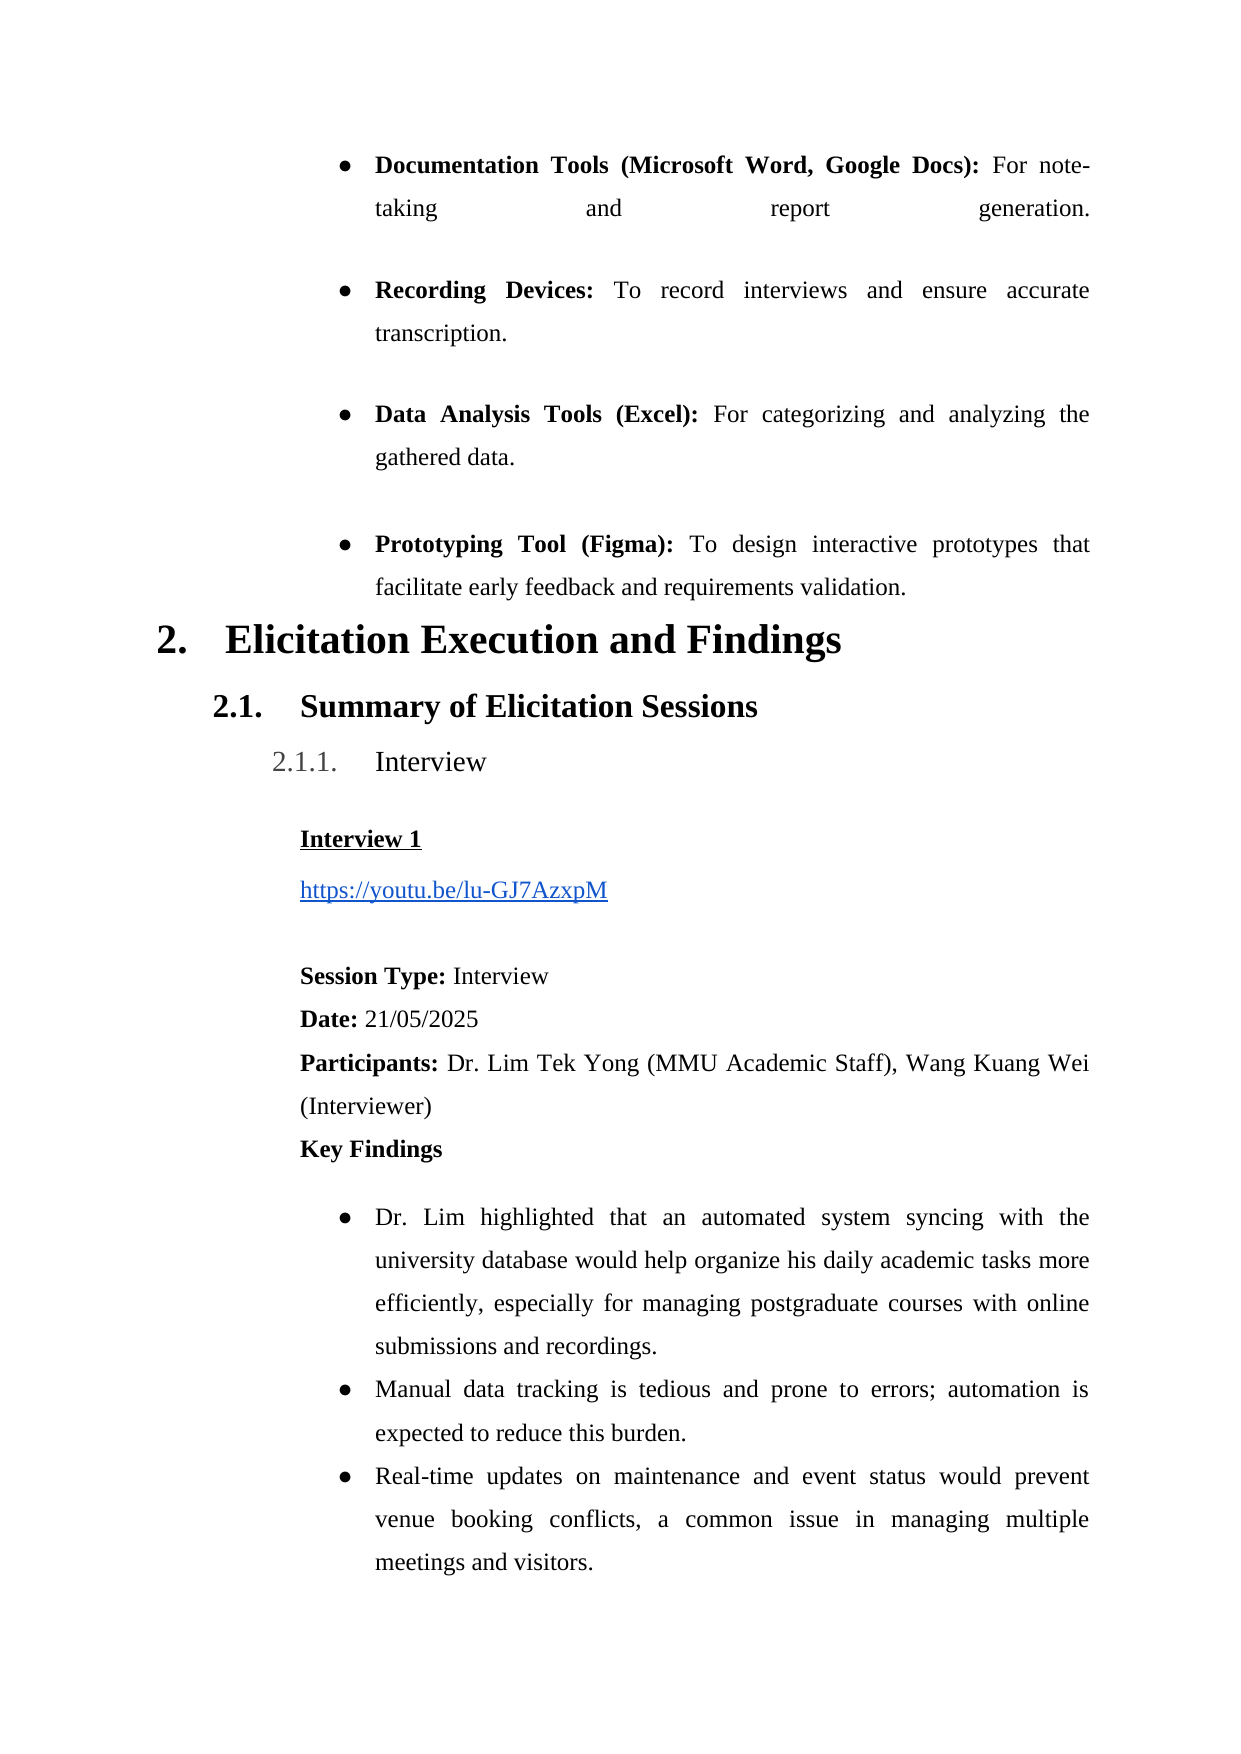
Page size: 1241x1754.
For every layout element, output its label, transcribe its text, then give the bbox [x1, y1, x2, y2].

list Real-time updates on maintenance and event status would prevent venue booking conflicts, a common issue in managing multiple meetings and visitors. [337, 1461, 1090, 1576]
text Session Type: Interview [225, 961, 1090, 990]
text Date: 21/05/2025 [300, 1004, 1090, 1033]
subtitle Elicitation Execution and Findings [187, 615, 1090, 663]
list Data Analysis Tools (Excel): For categorizing and analyzing the gathered data. [337, 399, 1090, 471]
list Recording Devices: To record interviews and ensure accurate transcription. [337, 274, 1090, 386]
subtitle Interview [337, 744, 1090, 778]
list Dr. Lim highlighted that an automated system syncing with the university database would help organize his daily academic tasks more efficiently, especially for managing postgraduate courses with online submissions and recordings. [337, 1202, 1090, 1360]
text https://youtu.be/lu-GJ7AzxpM [225, 875, 1090, 904]
list Documentation Tools (Microsoft Word, Google Docs): For note-taking and report generation. [337, 150, 1090, 261]
subtitle Summary of Elicitation Sessions [262, 687, 1090, 725]
text Participants: Dr. Lim Tek Yong (MMU Academic Staff), Wang Kuang Wei (Interviewer) [300, 1048, 1090, 1119]
text Key Findings [300, 1134, 1090, 1163]
subtitle Interview 1 [150, 824, 1090, 852]
list Manual data tracking is tedious and prone to errors; automation is expected to reduce this burden. [337, 1374, 1090, 1446]
list Prototyping Tool (Figma): To design interactive prototypes that facilitate early feedback and requirements validation. [337, 529, 1090, 601]
